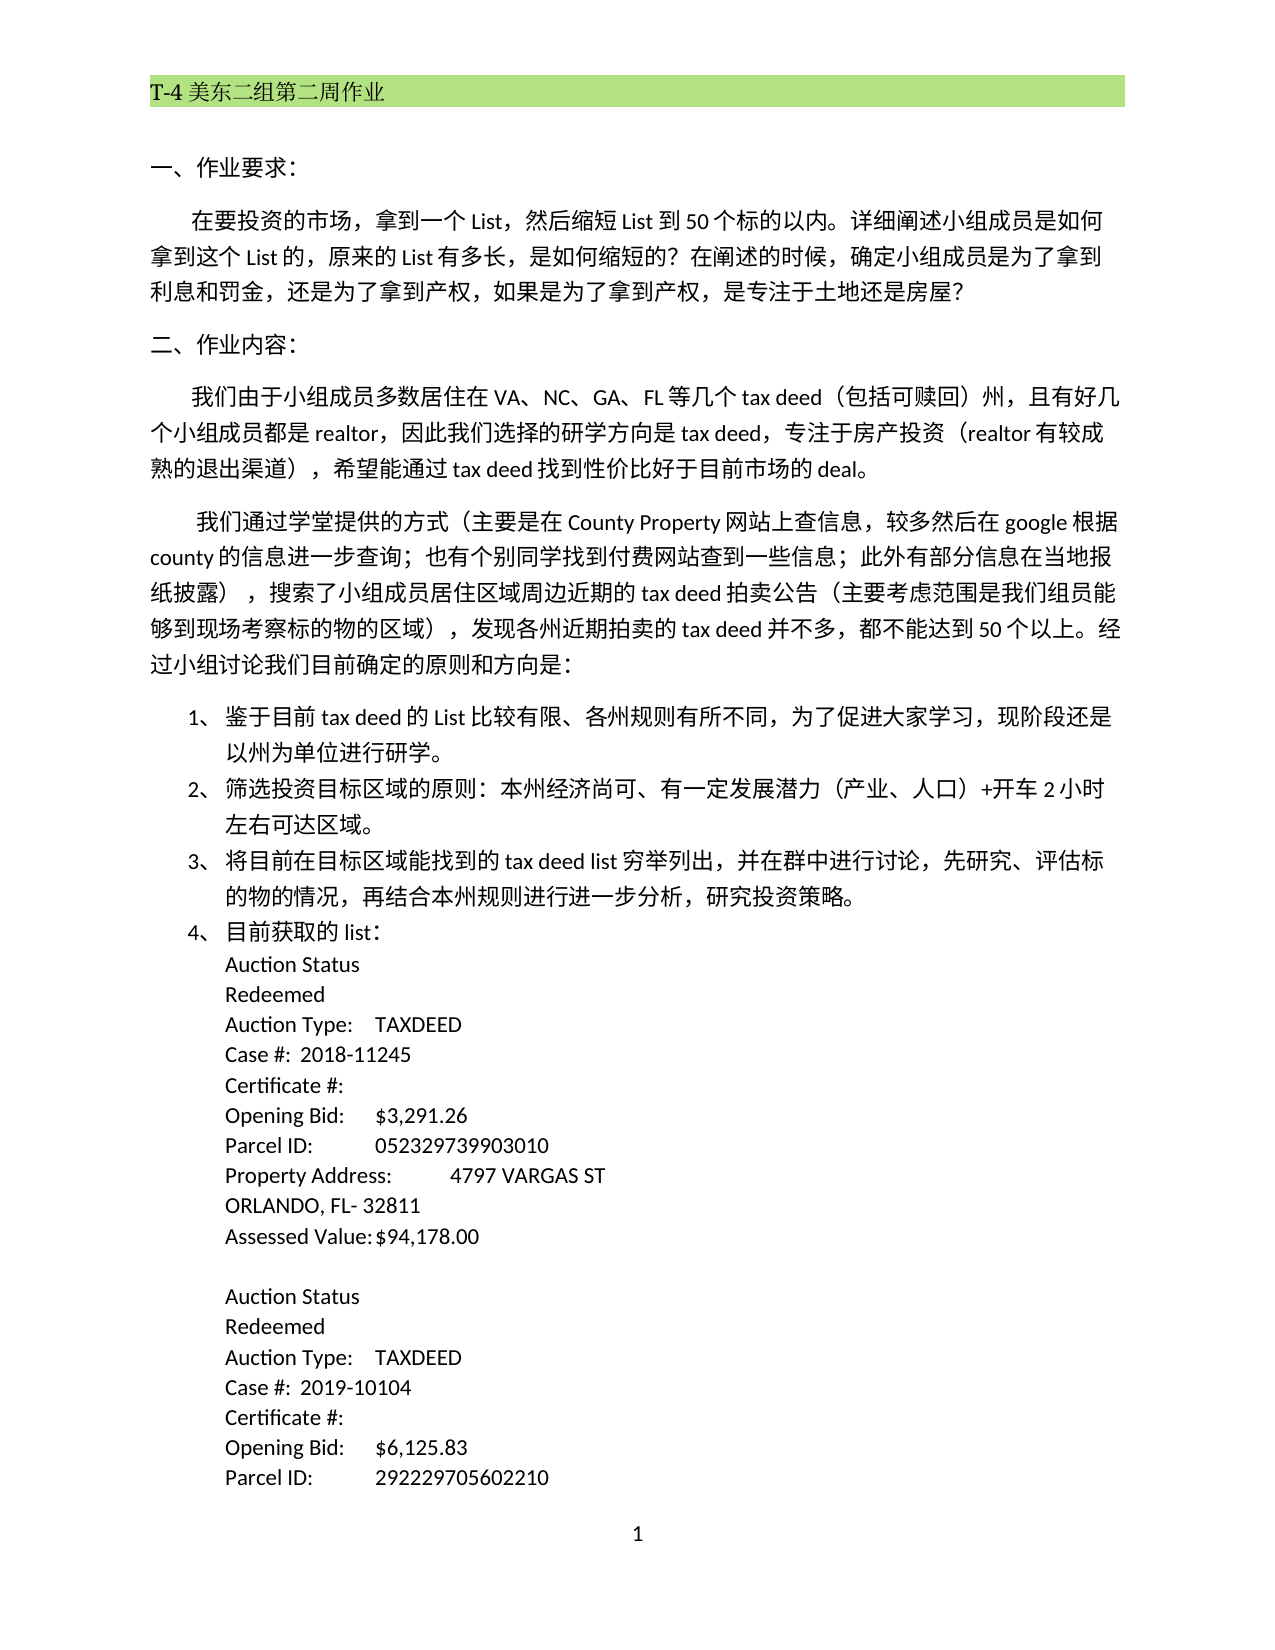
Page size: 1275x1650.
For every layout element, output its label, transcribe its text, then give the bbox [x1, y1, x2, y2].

list Parcel ID: 052329739903010 [225, 1131, 1125, 1159]
list 筛选投资目标区域的原则：本州经济尚可、有一定发展潜力（产业、人口）+开车2小时左右可达区域。 [187, 771, 1125, 840]
list Opening Bid: $6,125.83 [225, 1433, 1125, 1461]
list Opening Bid: $3,291.26 [225, 1101, 1125, 1129]
list Case #: 2018-11245 [225, 1041, 1125, 1069]
list Auction Status [225, 1282, 1125, 1310]
list Assessed Value: $94,178.00 [225, 1222, 1125, 1250]
list Redeemed [225, 980, 1125, 1008]
list Auction Type: TAXDEED [225, 1343, 1125, 1371]
list 将目前在目标区域能找到的tax deed list 穷举列出，并在群中进行讨论，先研究、评估标的物的情况，再结合本州规则进行进一步分析，研究投资策略。 [187, 842, 1125, 912]
list Property Address: 4797 VARGAS ST [225, 1161, 1125, 1189]
list Certificate #: [225, 1403, 1125, 1431]
text 我们通过学堂提供的方式（主要是在County Property网站上查信息，较多然后在google根据county的信息进一步查询；也有个别同学找到付费网站查到一些信息；此外有部分信息在当地报纸披露） ，搜索了小组成员居住区域周边近期的tax deed拍卖公告（主要考虑范围是我们组员能够到现场考察标的物的区域），发现各州近期拍卖的tax deed 并不多，都不能达到50个以上。经过小组讨论我们目前确定的原则和方向是： [150, 503, 1125, 680]
list 鉴于目前tax deed的List比较有限、各州规则有所不同，为了促进大家学习，现阶段还是以州为单位进行研学。 [187, 699, 1125, 768]
text 二、作业内容： [150, 327, 1125, 360]
list Auction Status [225, 950, 1125, 978]
text 在要投资的市场，拿到一个List，然后缩短List到50个标的以内。详细阐述小组成员是如何拿到这个List的，原来的List有多长，是如何缩短的？在阐述的时候，确定小组成员是为了拿到利息和罚金，还是为了拿到产权，如果是为了拿到产权，是专注于土地还是房屋？ [150, 202, 1125, 307]
list Case #: 2019-10104 [225, 1373, 1125, 1401]
text 一、作业要求： [150, 150, 1125, 183]
list 目前获取的list： [187, 914, 1125, 947]
list Certificate #: [225, 1071, 1125, 1099]
list Redeemed [225, 1312, 1125, 1341]
list ORLANDO, FL- 32811 [225, 1192, 1125, 1220]
text 我们由于小组成员多数居住在VA、NC、GA、FL等几个tax deed（包括可赎回）州，且有好几个小组成员都是realtor，因此我们选择的研学方向是tax deed，专注于房产投资（realtor有较成熟的退出渠道），希望能通过tax deed找到性价比好于目前市场的deal。 [150, 379, 1125, 484]
list Parcel ID: 292229705602210 [225, 1463, 1125, 1492]
list Auction Type: TAXDEED [225, 1010, 1125, 1038]
